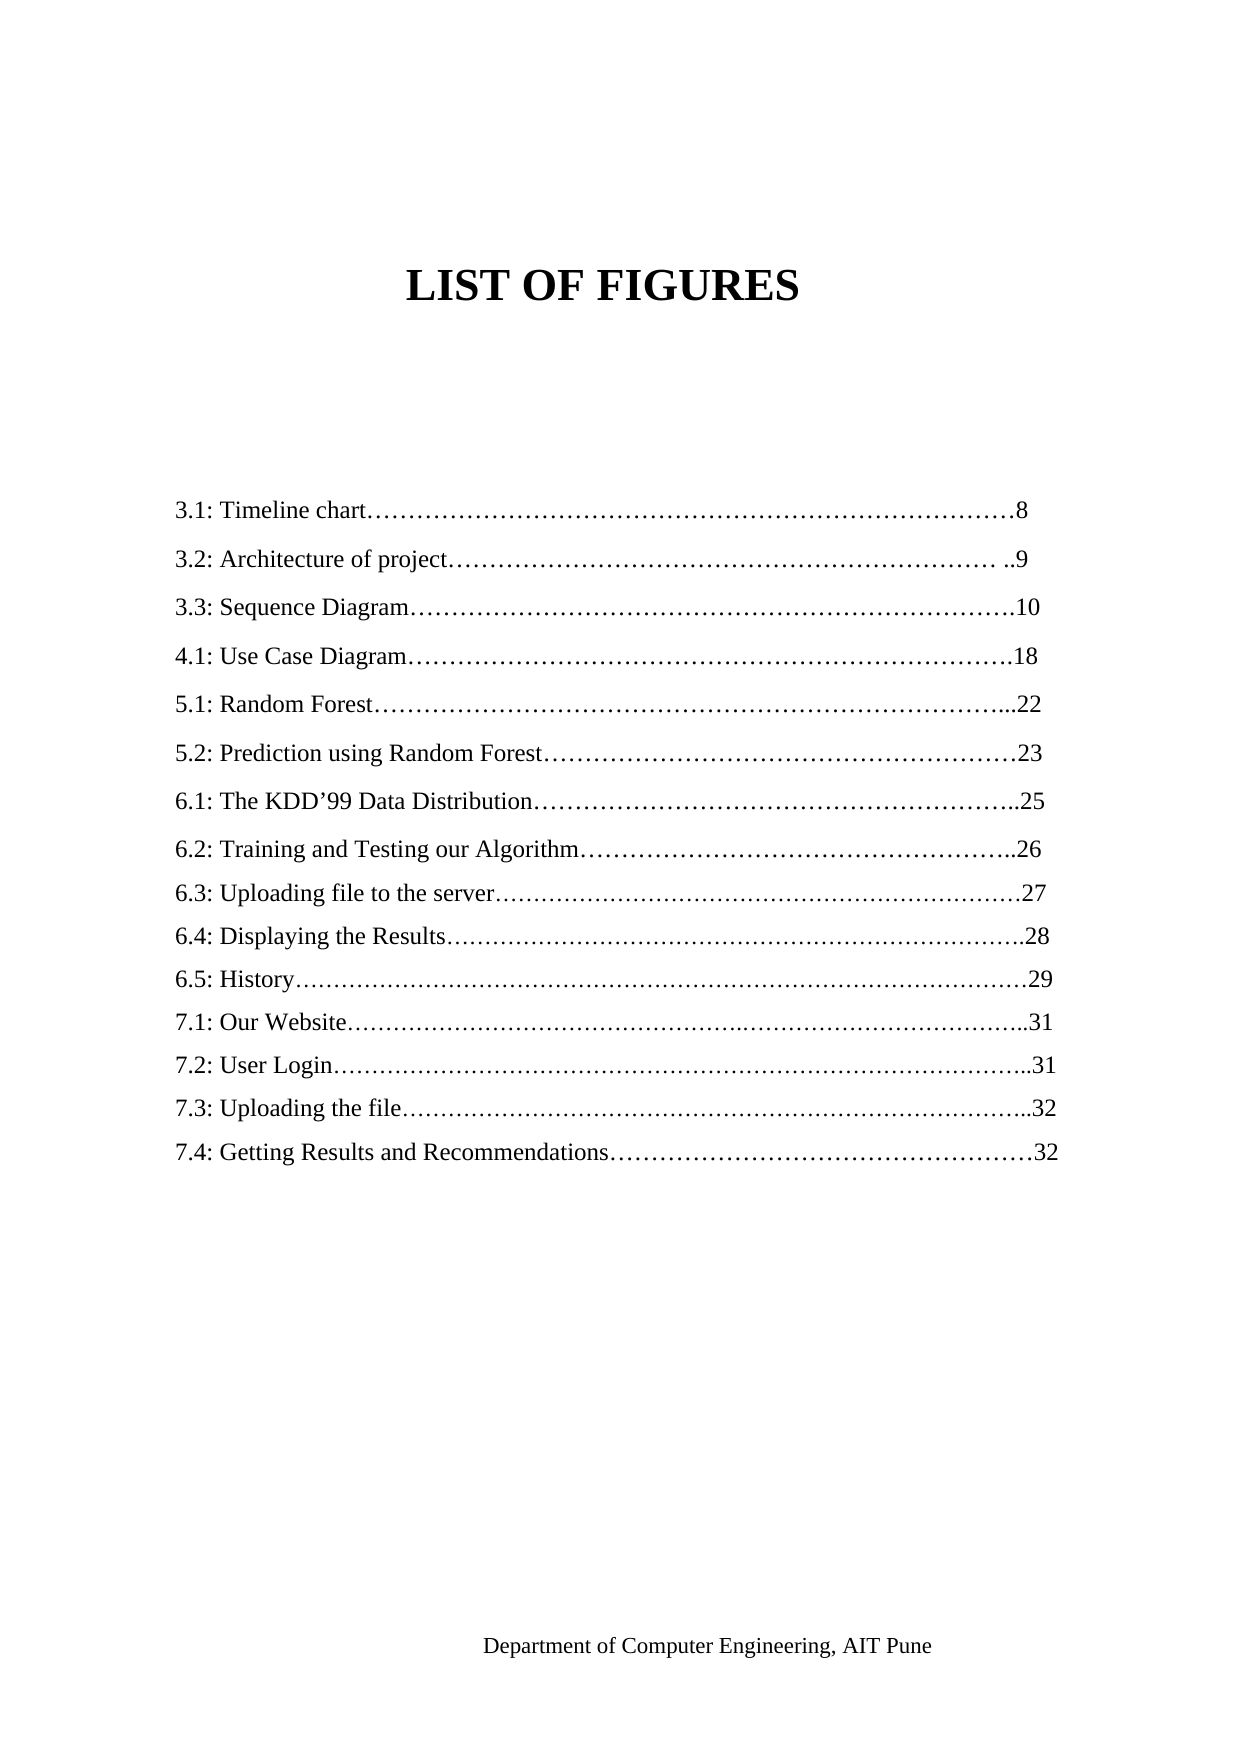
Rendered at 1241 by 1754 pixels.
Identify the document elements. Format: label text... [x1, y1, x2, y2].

text 3.2: Architecture of project………………………………………………………… ..9 [175, 544, 1060, 573]
text 6.3: Uploading file to the server……………………………………………………………27 [175, 878, 1240, 906]
text 4.1: Use Case Diagram……………………………………………………………….18 [175, 641, 1060, 669]
text 6.2: Training and Testing our Algorithm……………………………………………..26 [175, 834, 1060, 863]
text 6.4: Displaying the Results………………………………………………………………….28 [175, 921, 1240, 949]
list LIST OF FIGURES [302, 257, 1240, 310]
text 3.3: Sequence Diagram……………………………………………………………….10 [175, 592, 1060, 621]
text 3.1: Timeline chart……………………………………………………………………8 [175, 495, 1060, 524]
text 7.1: Our Website…………………………………………….………………………………..31 [175, 1007, 1240, 1036]
text 5.2: Prediction using Random Forest…………………………………………………23 [175, 738, 1060, 766]
text 7.3: Uploading the file………………………………………………………………………..32 [175, 1093, 1240, 1122]
text 7.4: Getting Results and Recommendations……………………………………………32 [175, 1137, 1060, 1166]
text 6.5: History……………………………………………………………………………………29 [175, 964, 1240, 993]
text 6.1: The KDD’99 Data Distribution…………………………………………………..25 [175, 786, 1060, 815]
text 7.2: User Login………………………………………………………………………………..31 [175, 1050, 1240, 1079]
text 5.1: Random Forest…………………………………………………………………...22 [175, 689, 1060, 718]
